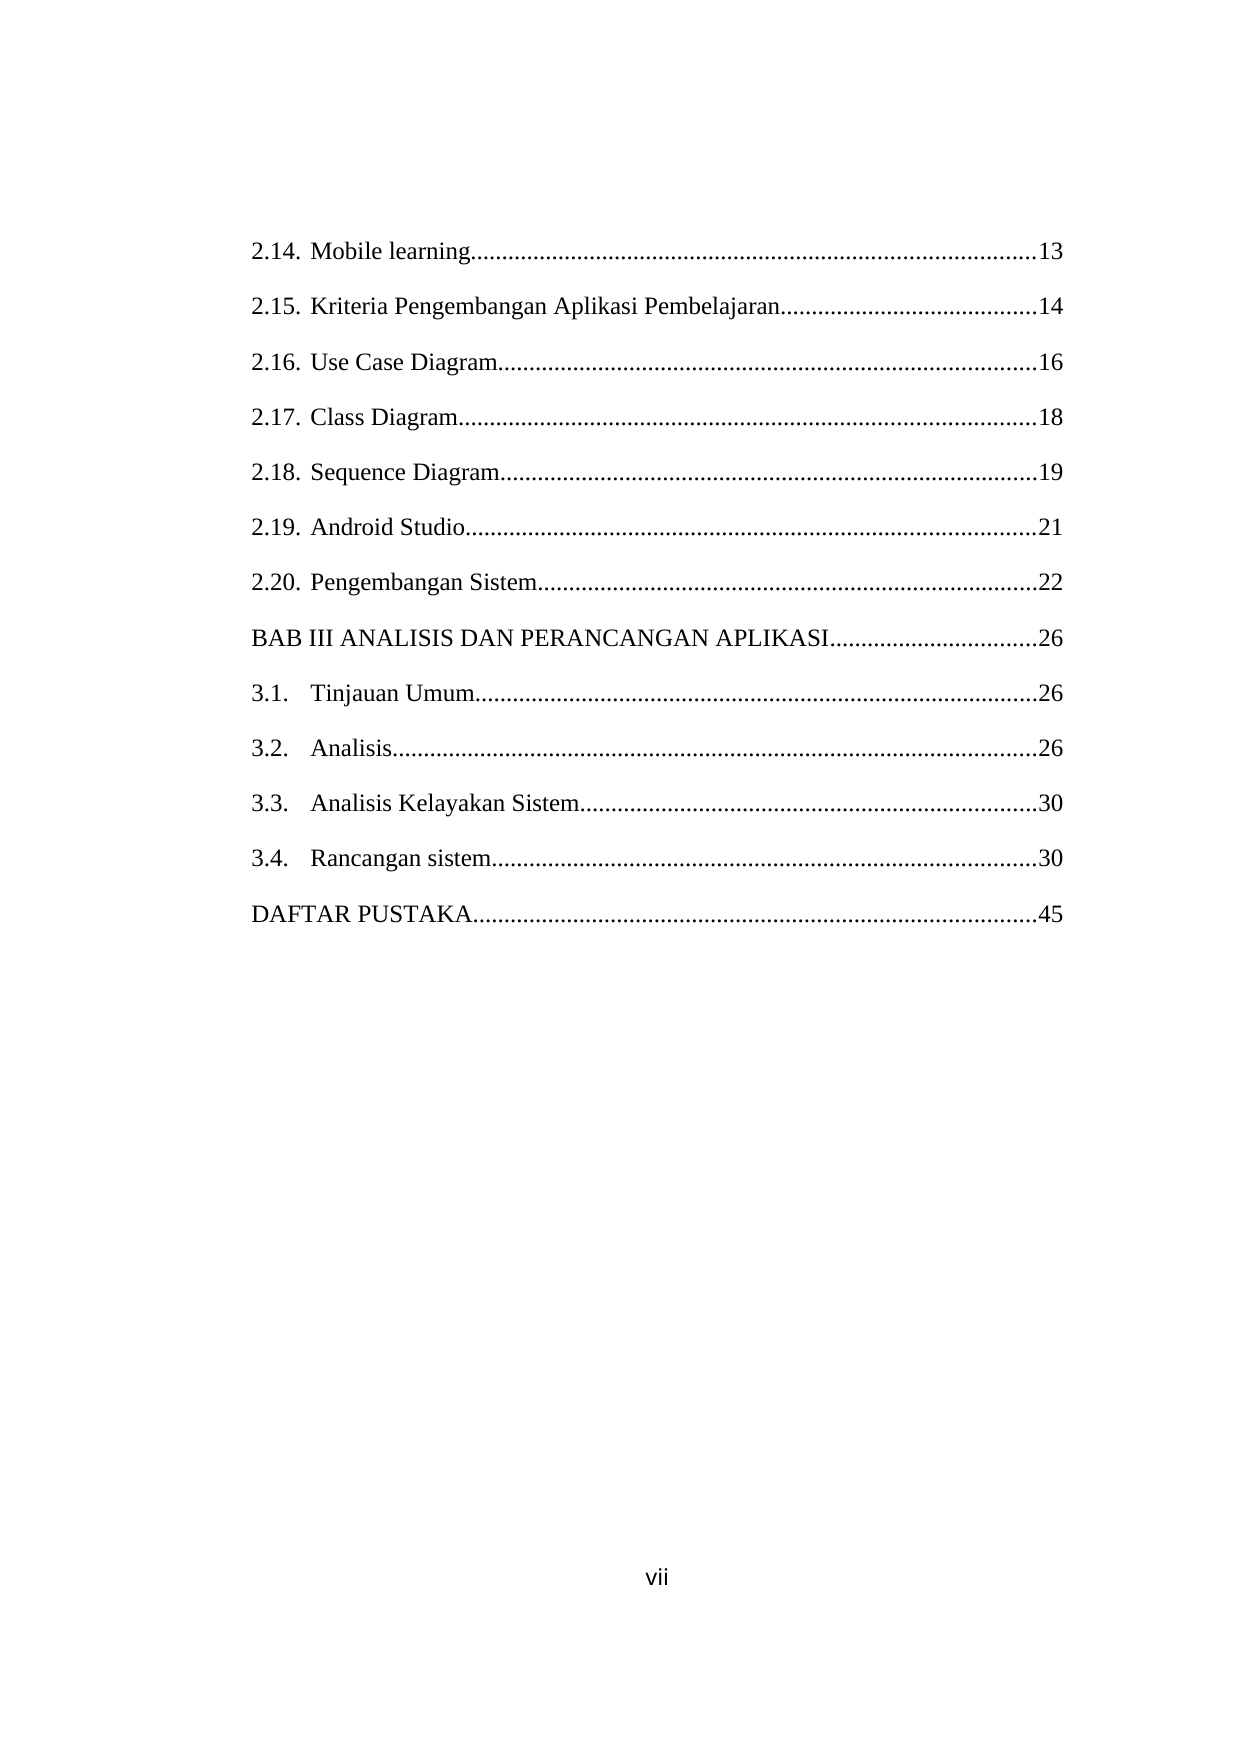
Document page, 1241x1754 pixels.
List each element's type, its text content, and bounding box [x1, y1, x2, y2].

text BAB III ANALISIS DAN PERANCANGAN APLIKASI 26 [251, 623, 1072, 651]
list Pengembangan Sistem 22 [251, 567, 1072, 596]
list Rancangan sistem 30 [251, 843, 1072, 872]
list Analisis 26 [251, 733, 1072, 762]
list Mobile learning 13 [251, 236, 1072, 265]
list Class Diagram 18 [251, 402, 1072, 431]
text DAFTAR PUSTAKA 45 [251, 899, 1072, 927]
list Analisis Kelayakan Sistem 30 [251, 788, 1072, 817]
list Use Case Diagram 16 [251, 347, 1072, 375]
list Kriteria Pengembangan Aplikasi Pembelajaran 14 [251, 291, 1072, 320]
list Sequence Diagram 19 [251, 457, 1072, 486]
list Tinjauan Umum 26 [251, 678, 1072, 707]
list Android Studio 21 [251, 512, 1072, 541]
